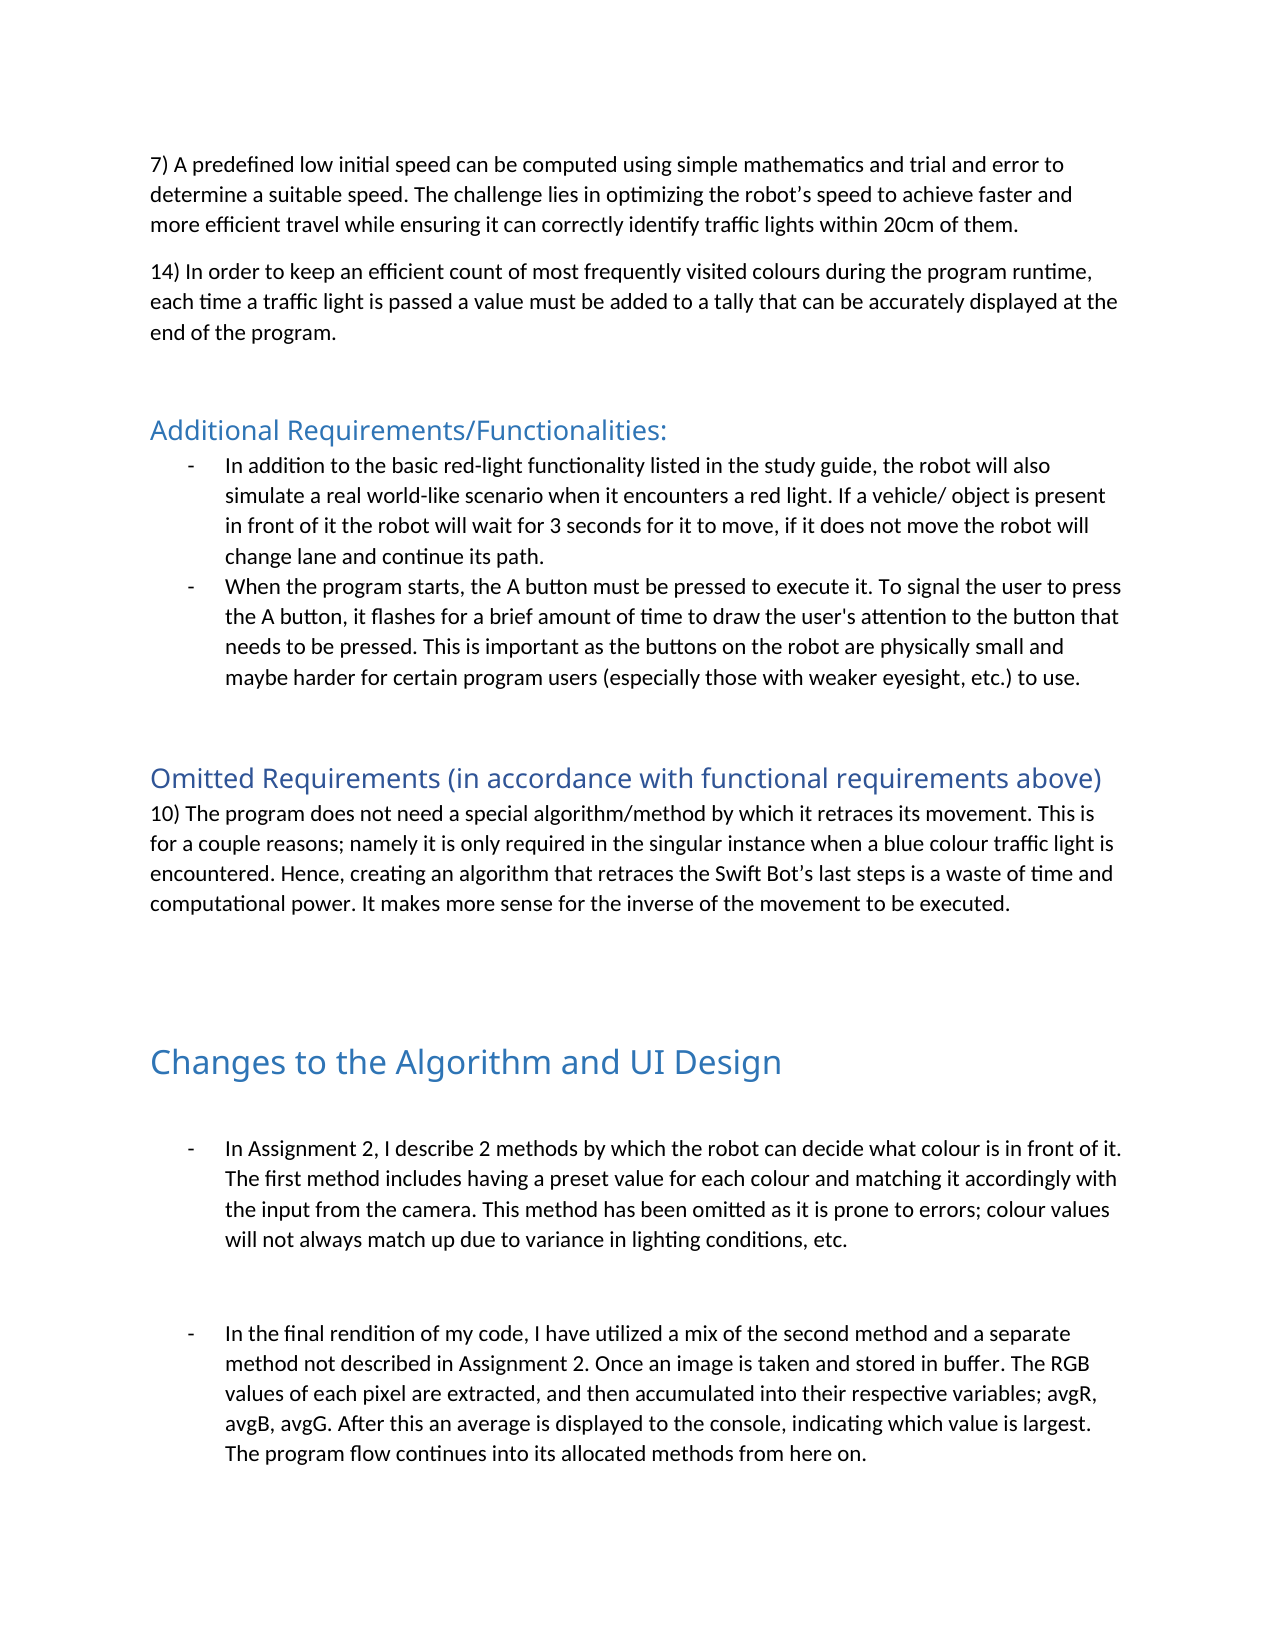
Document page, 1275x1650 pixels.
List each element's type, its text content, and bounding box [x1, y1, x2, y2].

text 14) In order to keep an efficient count of most frequently visited colours during the program runtime, each time a traffic light is passed a value must be added to a tally that can be accurately displayed at the end of the program. [150, 257, 1125, 346]
text 10) The program does not need a special algorithm/method by which it retraces its movement. This is for a couple reasons; namely it is only required in the singular instance when a blue colour traffic light is encountered. Hence, creating an algorithm that retraces the Swift Bot’s last steps is a waste of time and computational power. It makes more sense for the inverse of the movement to be executed. [150, 799, 1125, 918]
list In addition to the basic red-light functionality listed in the study guide, the robot will also simulate a real world-like scenario when it encounters a red light. If a vehicle/ object is present in front of it the robot will wait for 3 seconds for it to move, if it does not move the robot will change lane and continue its path. [187, 451, 1125, 570]
subtitle Omitted Requirements (in accordance with functional requirements above) [150, 759, 1125, 796]
list In Assignment 2, I describe 2 methods by which the robot can decide what colour is in front of it. The first method includes having a preset value for each colour and matching it accordingly with the input from the camera. This method has been omitted as it is prone to errors; colour values will not always match up due to variance in lighting conditions, etc. [187, 1134, 1125, 1253]
text 7) A predefined low initial speed can be computed using simple mathematics and trial and error to determine a suitable speed. The challenge lies in optimizing the robot’s speed to achieve faster and more efficient travel while ensuring it can correctly identify traffic lights within 20cm of them. [150, 150, 1125, 238]
list In the final rendition of my code, I have utilized a mix of the second method and a separate method not described in Assignment 2. Once an image is taken and stored in buffer. The RGB values of each pixel are extracted, and then accumulated into their respective variables; avgR, avgB, avgG. After this an average is displayed to the console, indicating which value is largest. The program flow continues into its allocated methods from here on. [187, 1319, 1125, 1468]
list When the program starts, the A button must be pressed to execute it. To signal the user to press the A button, it flashes for a brief amount of time to draw the user's attention to the button that needs to be pressed. This is important as the buttons on the robot are physically small and maybe harder for certain program users (especially those with weaker eyesight, etc.) to use. [187, 572, 1125, 691]
subtitle Changes to the Algorithm and UI Design [150, 1038, 1125, 1084]
subtitle Additional Requirements/Functionalities: [150, 411, 1125, 448]
